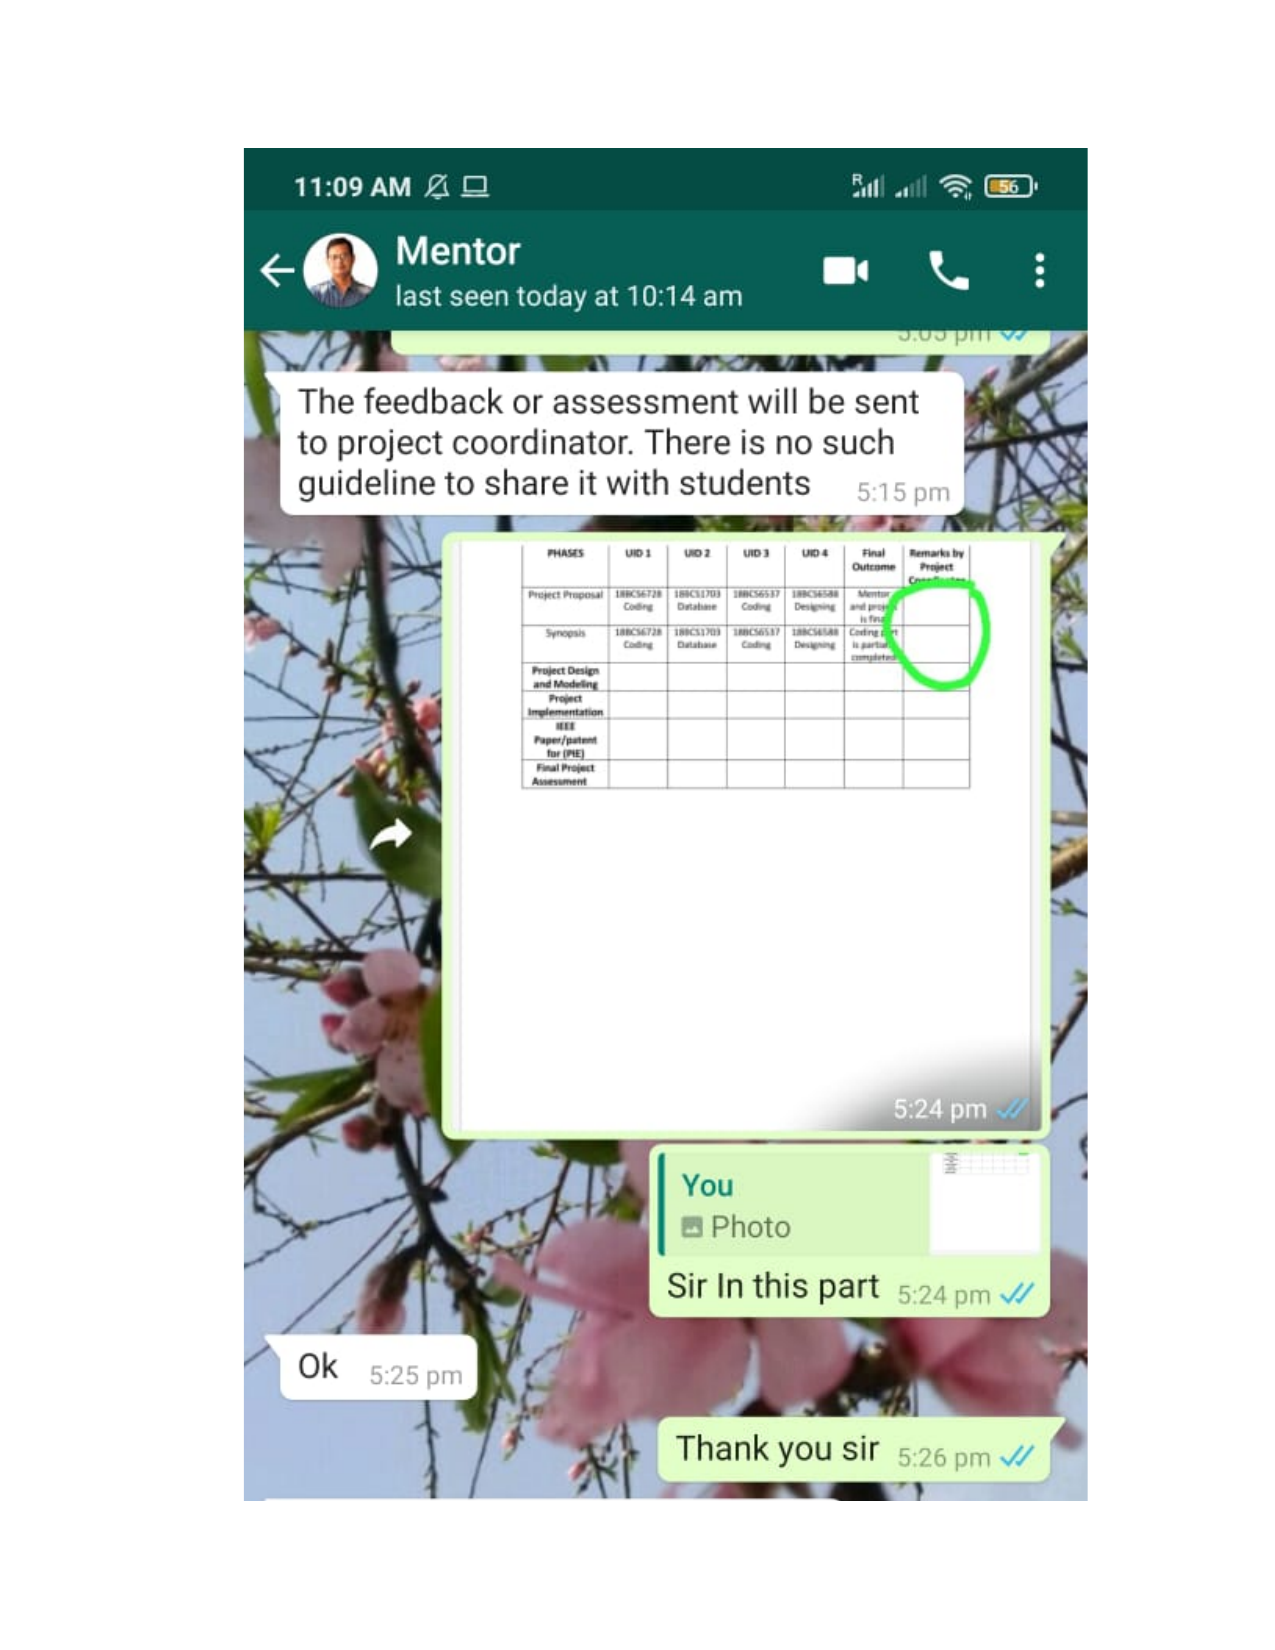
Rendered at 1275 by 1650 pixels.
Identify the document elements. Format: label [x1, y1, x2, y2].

picture [243, 148, 1088, 1501]
